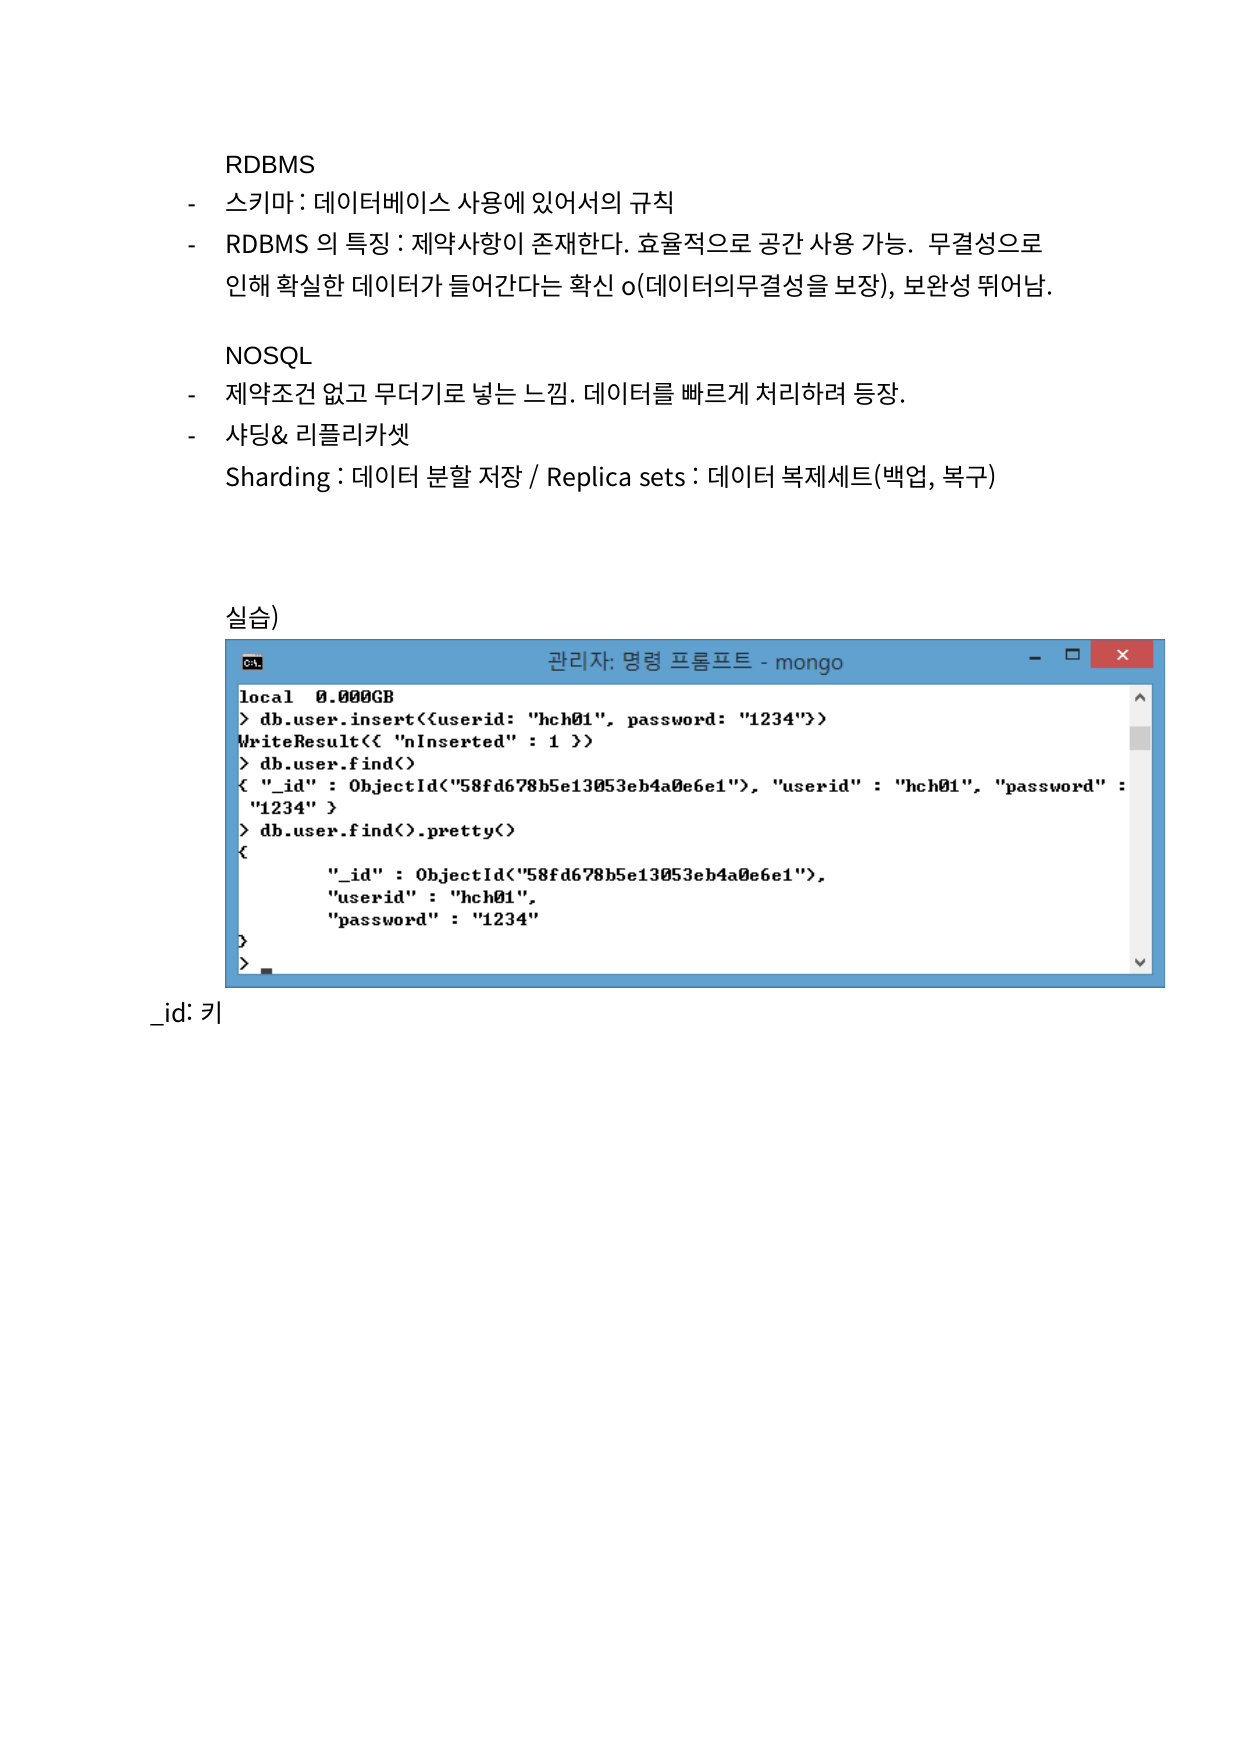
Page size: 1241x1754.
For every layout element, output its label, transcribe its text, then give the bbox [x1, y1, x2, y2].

text 실습) [150, 598, 1090, 634]
picture [225, 639, 1166, 988]
list 제약조건 없고 무더기로 넣는 느낌. 데이터를 빠르게 처리하려 등장. [187, 374, 1090, 410]
list 스키마 : 데이터베이스 사용에 있어서의 규칙 [187, 183, 1090, 219]
list 샤딩& 리플리카셋 [187, 416, 1090, 452]
text Sharding : 데이터 분할 저장 / Replica sets : 데이터 복제세트(백업, 복구) [150, 457, 1090, 494]
text RDBMS [150, 150, 1090, 179]
text NOSQL [150, 341, 1090, 370]
list RDBMS 의 특징 : 제약사항이 존재한다. 효율적으로 공간 사용 가능. 무결성으로 인해 확실한 데이터가 들어간다는 확신 o(데이터의무결성을 보장), 보완성 뛰어남. [187, 225, 1090, 303]
